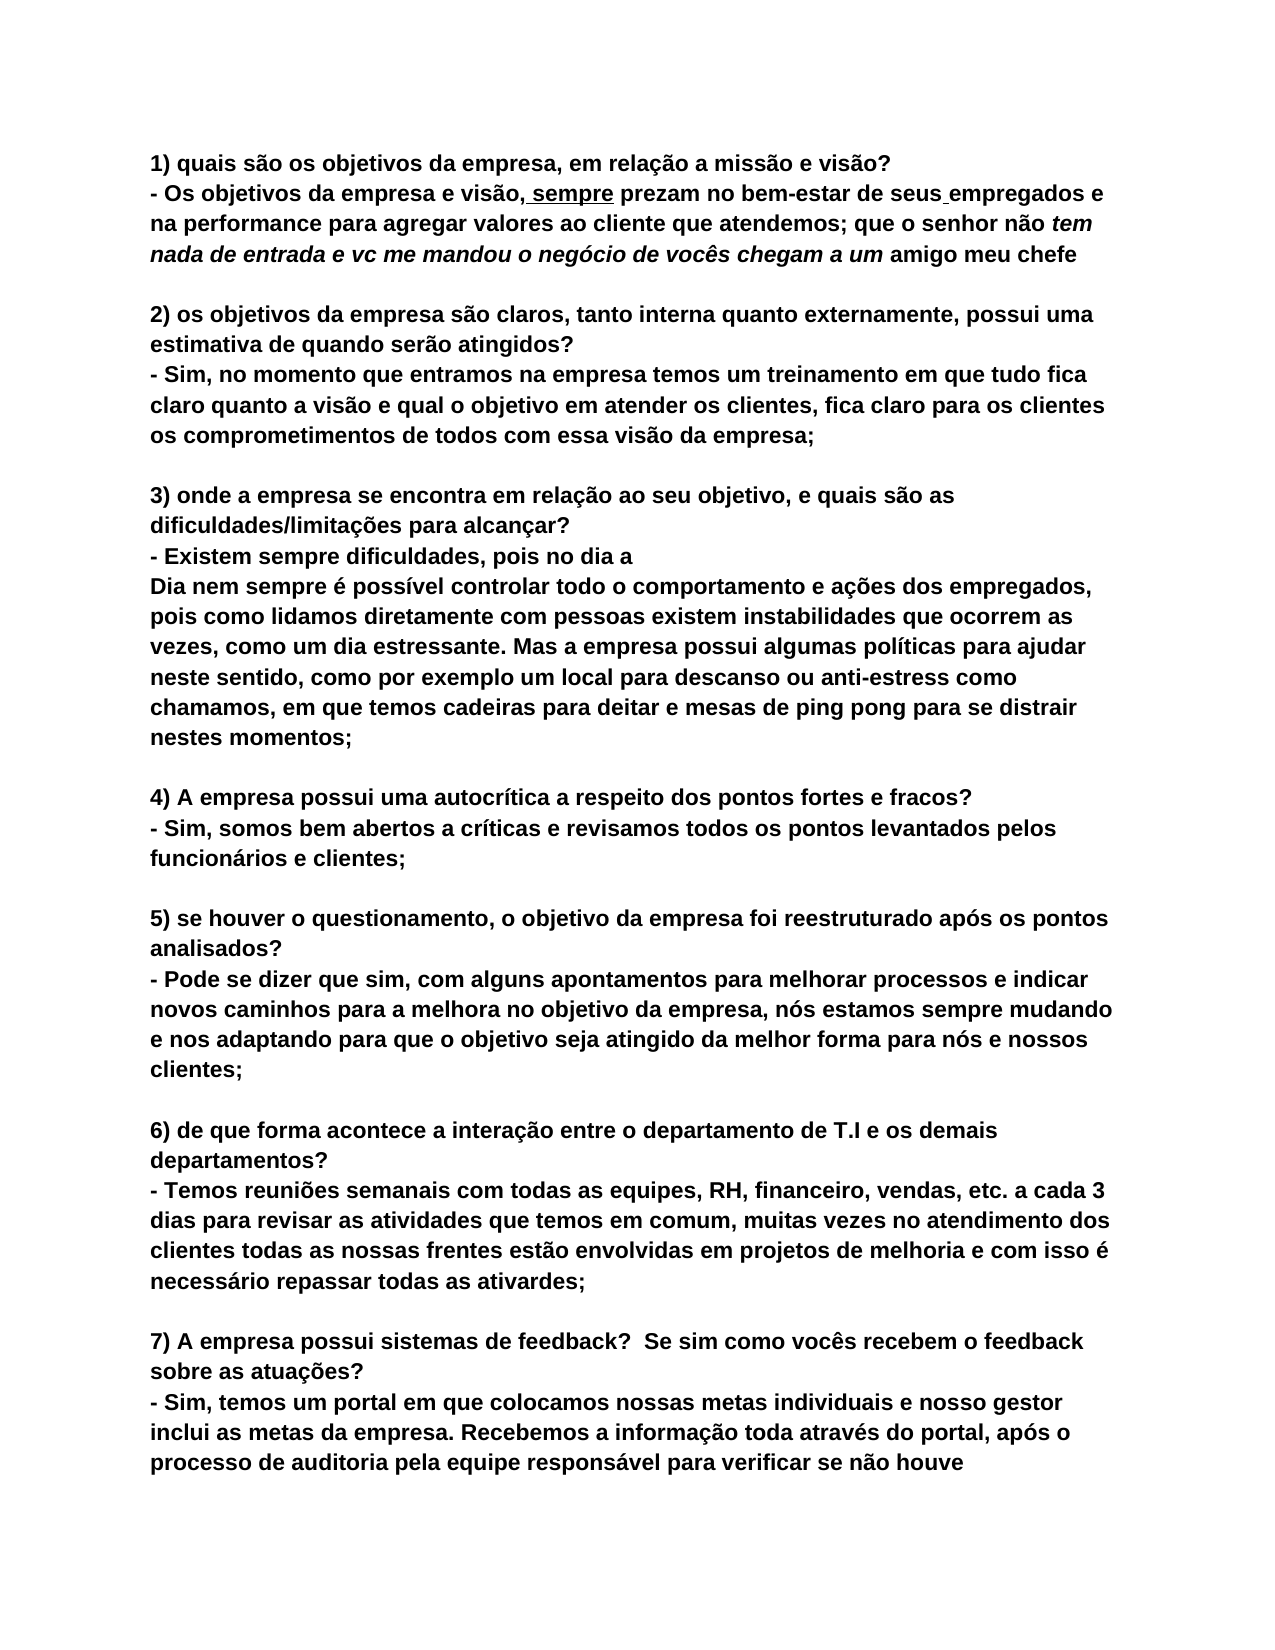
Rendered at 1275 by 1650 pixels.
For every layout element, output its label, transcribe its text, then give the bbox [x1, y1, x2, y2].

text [150, 1388, 1125, 1475]
text 5) se houver o questionamento, o objetivo da empresa foi reestruturado após os pontos analisados? [150, 905, 1125, 962]
text 1) quais são os objetivos da empresa, em relação a missão e visão? [150, 150, 1125, 176]
text - Pode se dizer que sim, com alguns apontamentos para melhorar processos e indicar novos caminhos para a melhora no objetivo da empresa, nós estamos sempre mudando e nos adaptando para que o objetivo seja atingido da melhor forma para nós e nossos clientes; [150, 966, 1125, 1083]
text - Sim, no momento que entramos na empresa temos um treinamento em que tudo fica claro quanto a visão e qual o objetivo em atender os clientes, fica claro para os clientes os comprometimentos de todos com essa visão da empresa; [150, 361, 1125, 448]
text Dia nem sempre é possível controlar todo o comportamento e ações dos empregados, pois como lidamos diretamente com pessoas existem instabilidades que ocorrem as vezes, como um dia estressante. Mas a empresa possui algumas políticas para ajudar neste sentido, como por exemplo um local para descanso ou anti-estress como chamamos, em que temos cadeiras para deitar e mesas de ping pong para se distrair nestes momentos; [150, 573, 1125, 750]
text - Temos reuniões semanais com todas as equipes, RH, financeiro, vendas, etc. a cada 3 dias para revisar as atividades que temos em comum, muitas vezes no atendimento dos clientes todas as nossas frentes estão envolvidas em projetos de melhoria e com isso é necessário repassar todas as ativardes; [150, 1177, 1125, 1294]
text - Sim, somos bem abertos a críticas e revisamos todos os pontos levantados pelos funcionários e clientes; [150, 814, 1125, 871]
text - Os objetivos da empresa e visão, sempre prezam no bem-estar de seus empregados e na performance para agregar valores ao cliente que atendemos; que o senhor não tem nada de entrada e vc me mandou o negócio de vocês chegam a um amigo meu chefe [150, 180, 1125, 267]
text 7) A empresa possui sistemas de feedback? Se sim como vocês recebem o feedback sobre as atuações? [150, 1328, 1125, 1385]
text - Existem sempre dificuldades, pois no dia a [150, 543, 1125, 569]
text 3) onde a empresa se encontra em relação ao seu objetivo, e quais são as dificuldades/limitações para alcançar? [150, 482, 1125, 539]
text 2) os objetivos da empresa são claros, tanto interna quanto externamente, possui uma estimativa de quando serão atingidos? [150, 301, 1125, 358]
text 6) de que forma acontece a interação entre o departamento de T.I e os demais departamentos? [150, 1117, 1125, 1173]
text 4) A empresa possui uma autocrítica a respeito dos pontos fortes e fracos? [150, 784, 1125, 811]
